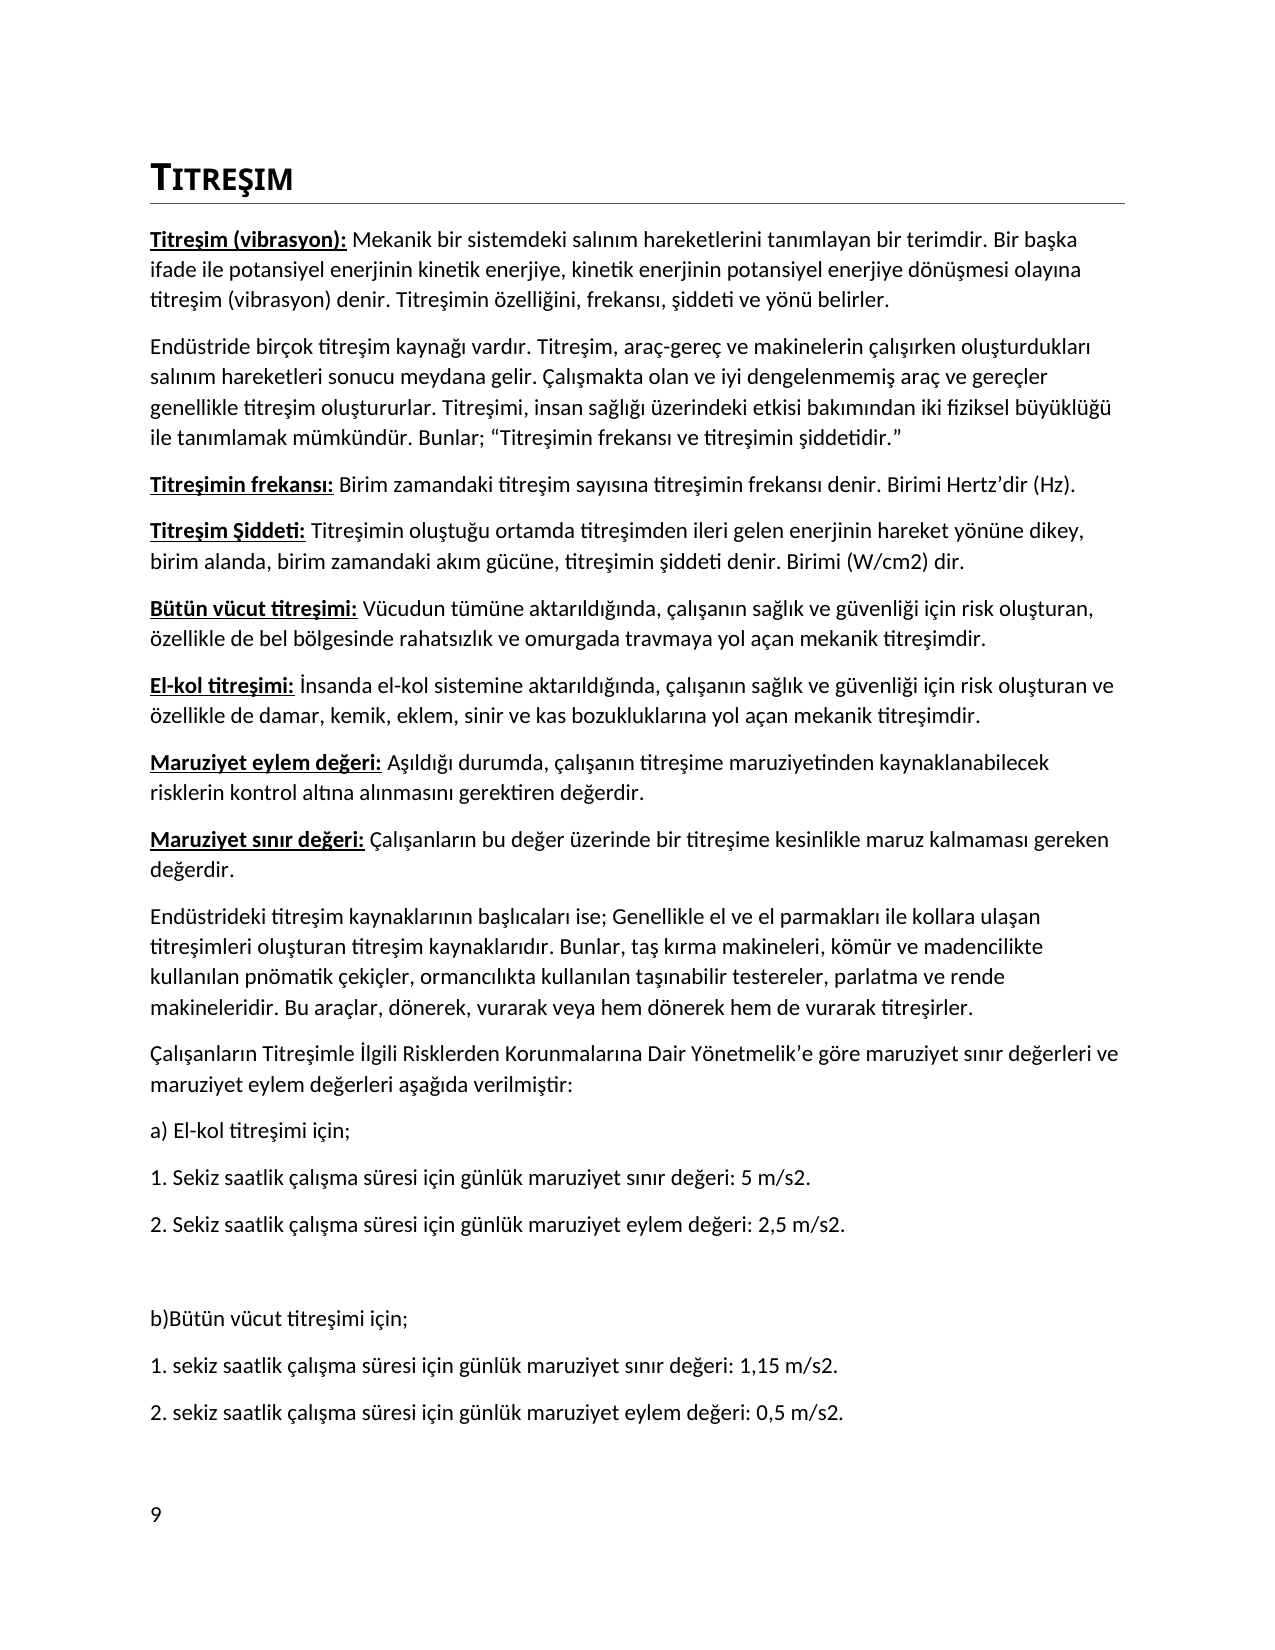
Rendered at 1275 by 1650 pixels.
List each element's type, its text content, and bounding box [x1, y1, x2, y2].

text 1. Sekiz saatlik çalışma süresi için günlük maruziyet sınır değeri: 5 m/s2. [150, 1163, 1125, 1191]
text Titreşim (vibrasyon): Mekanik bir sistemdeki salınım hareketlerini tanımlayan bir terimdir. Bir başka ifade ile potansiyel enerjinin kinetik enerjiye, kinetik enerjinin potansiyel enerjiye dönüşmesi olayına titreşim (vibrasyon) denir. Titreşimin özelliğini, frekansı, şiddeti ve yönü belirler. [150, 225, 1125, 313]
text Maruziyet eylem değeri: Aşıldığı durumda, çalışanın titreşime maruziyetinden kaynaklanabilecek risklerin kontrol altına alınmasını gerektiren değerdir. [150, 748, 1125, 806]
text Çalışanların Titreşimle İlgili Risklerden Korunmalarına Dair Yönetmelik’e göre maruziyet sınır değerleri ve maruziyet eylem değerleri aşağıda verilmiştir: [150, 1039, 1125, 1098]
subtitle Titreşim [150, 150, 1125, 203]
text 2. sekiz saatlik çalışma süresi için günlük maruziyet eylem değeri: 0,5 m/s2. [150, 1398, 1125, 1426]
text Endüstride birçok titreşim kaynağı vardır. Titreşim, araç-gereç ve makinelerin çalışırken oluşturdukları salınım hareketleri sonucu meydana gelir. Çalışmakta olan ve iyi dengelenmemiş araç ve gereçler genellikle titreşim oluştururlar. Titreşimi, insan sağlığı üzerindeki etkisi bakımından iki fiziksel büyüklüğü ile tanımlamak mümkündür. Bunlar; “Titreşimin frekansı ve titreşimin şiddetidir.” [150, 332, 1125, 451]
text Maruziyet sınır değeri: Çalışanların bu değer üzerinde bir titreşime kesinlikle maruz kalmaması gereken değerdir. [150, 825, 1125, 883]
text Endüstrideki titreşim kaynaklarının başlıcaları ise; Genellikle el ve el parmakları ile kollara ulaşan titreşimleri oluşturan titreşim kaynaklarıdır. Bunlar, taş kırma makineleri, kömür ve madencilikte kullanılan pnömatik çekiçler, ormancılıkta kullanılan taşınabilir testereler, parlatma ve rende makineleridir. Bu araçlar, dönerek, vurarak veya hem dönerek hem de vurarak titreşirler. [150, 902, 1125, 1021]
text El-kol titreşimi: İnsanda el-kol sistemine aktarıldığında, çalışanın sağlık ve güvenliği için risk oluşturan ve özellikle de damar, kemik, eklem, sinir ve kas bozukluklarına yol açan mekanik titreşimdir. [150, 671, 1125, 729]
text 2. Sekiz saatlik çalışma süresi için günlük maruziyet eylem değeri: 2,5 m/s2. [150, 1210, 1125, 1238]
text Titreşim Şiddeti: Titreşimin oluştuğu ortamda titreşimden ileri gelen enerjinin hareket yönüne dikey, birim alanda, birim zamandaki akım gücüne, titreşimin şiddeti denir. Birimi (W/cm2) dir. [150, 517, 1125, 575]
text Bütün vücut titreşimi: Vücudun tümüne aktarıldığında, çalışanın sağlık ve güvenliği için risk oluşturan, özellikle de bel bölgesinde rahatsızlık ve omurgada travmaya yol açan mekanik titreşimdir. [150, 594, 1125, 652]
text Titreşimin frekansı: Birim zamandaki titreşim sayısına titreşimin frekansı denir. Birimi Hertz’dir (Hz). [150, 470, 1125, 498]
text b)Bütün vücut titreşimi için; [150, 1304, 1125, 1332]
text a) El-kol titreşimi için; [150, 1117, 1125, 1144]
text 1. sekiz saatlik çalışma süresi için günlük maruziyet sınır değeri: 1,15 m/s2. [150, 1351, 1125, 1379]
